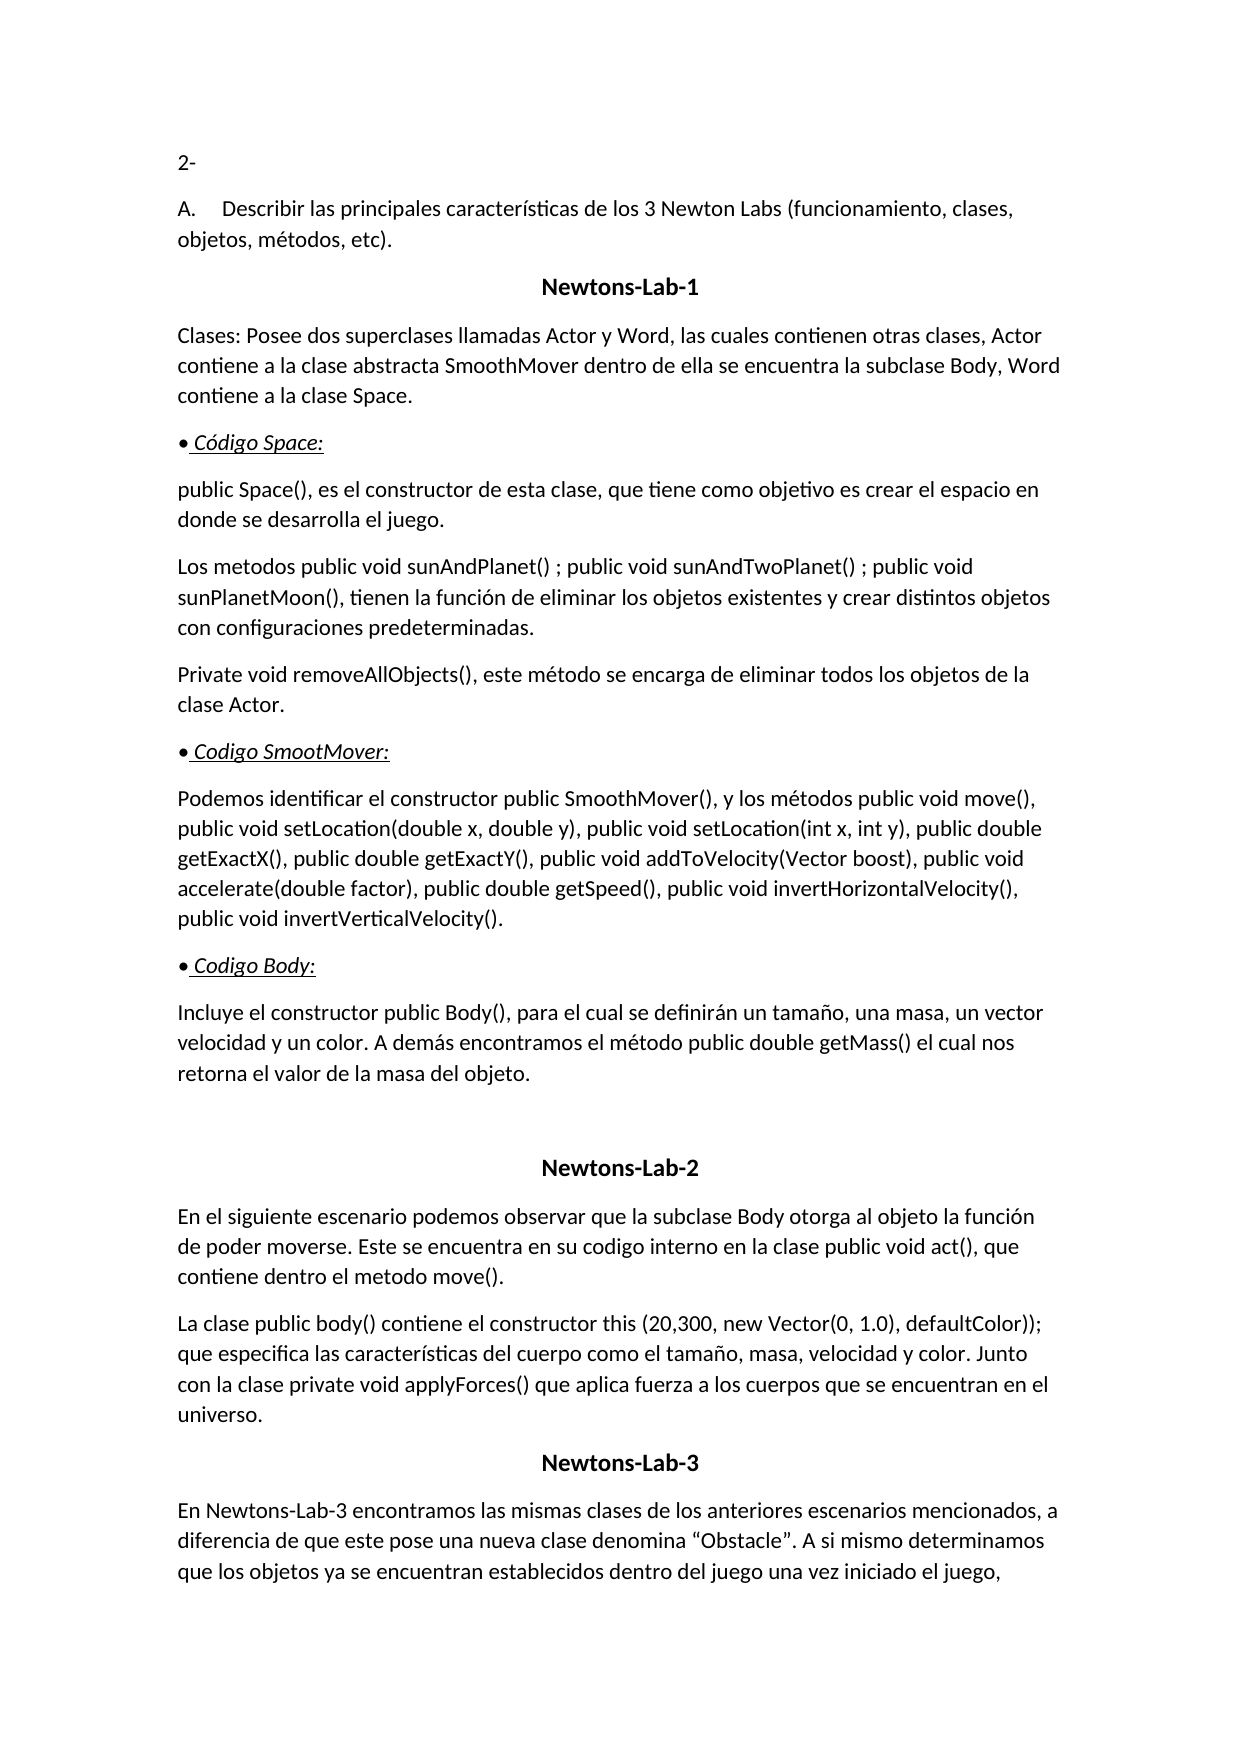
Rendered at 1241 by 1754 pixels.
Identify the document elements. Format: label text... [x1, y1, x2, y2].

text Clases: Posee dos superclases llamadas Actor y Word, las cuales contienen otras clases, Actor contiene a la clase abstracta SmoothMover dentro de ella se encuentra la subclase Body, Word contiene a la clase Space. [177, 321, 1063, 409]
text Los metodos public void sunAndPlanet() ; public void sunAndTwoPlanet() ; public void sunPlanetMoon(), tienen la función de eliminar los objetos existentes y crear distintos objetos con configuraciones predeterminadas. [177, 552, 1063, 641]
text La clase public body() contiene el constructor this (20,300, new Vector(0, 1.0), defaultColor)); que especifica las características del cuerpo como el tamaño, masa, velocidad y color. Junto con la clase private void applyForces() que aplica fuerza a los cuerpos que se encuentran en el universo. [177, 1309, 1063, 1428]
text Newtons-Lab-2 [177, 1152, 1063, 1183]
text Private void removeAllObjects(), este método se encarga de eliminar todos los objetos de la clase Actor. [177, 660, 1063, 718]
text • Código Space: [177, 428, 1063, 456]
text • Codigo SmootMover: [177, 737, 1063, 765]
text • Codigo Body: [177, 951, 1063, 979]
text public Space(), es el constructor de esta clase, que tiene como objetivo es crear el espacio en donde se desarrolla el juego. [177, 475, 1063, 533]
text 2- [177, 148, 1063, 176]
text Newtons-Lab-3 [177, 1447, 1063, 1477]
text En el siguiente escenario podemos observar que la subclase Body otorga al objeto la función de poder moverse. Este se encuentra en su codigo interno en la clase public void act(), que contiene dentro el metodo move(). [177, 1202, 1063, 1290]
text Podemos identificar el constructor public SmoothMover(), y los métodos public void move(), public void setLocation(double x, double y), public void setLocation(int x, int y), public double getExactX(), public double getExactY(), public void addToVelocity(Vector boost), public void accelerate(double factor), public double getSpeed(), public void invertHorizontalVelocity(), public void invertVerticalVelocity(). [177, 784, 1063, 932]
text Newtons-Lab-1 [177, 272, 1063, 302]
text Incluye el constructor public Body(), para el cual se definirán un tamaño, una masa, un vector velocidad y un color. A demás encontramos el método public double getMass() el cual nos retorna el valor de la masa del objeto. [177, 998, 1063, 1087]
text A. Describir las principales características de los 3 Newton Labs (funcionamiento, clases, objetos, métodos, etc). [177, 194, 1063, 253]
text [177, 1496, 1063, 1585]
